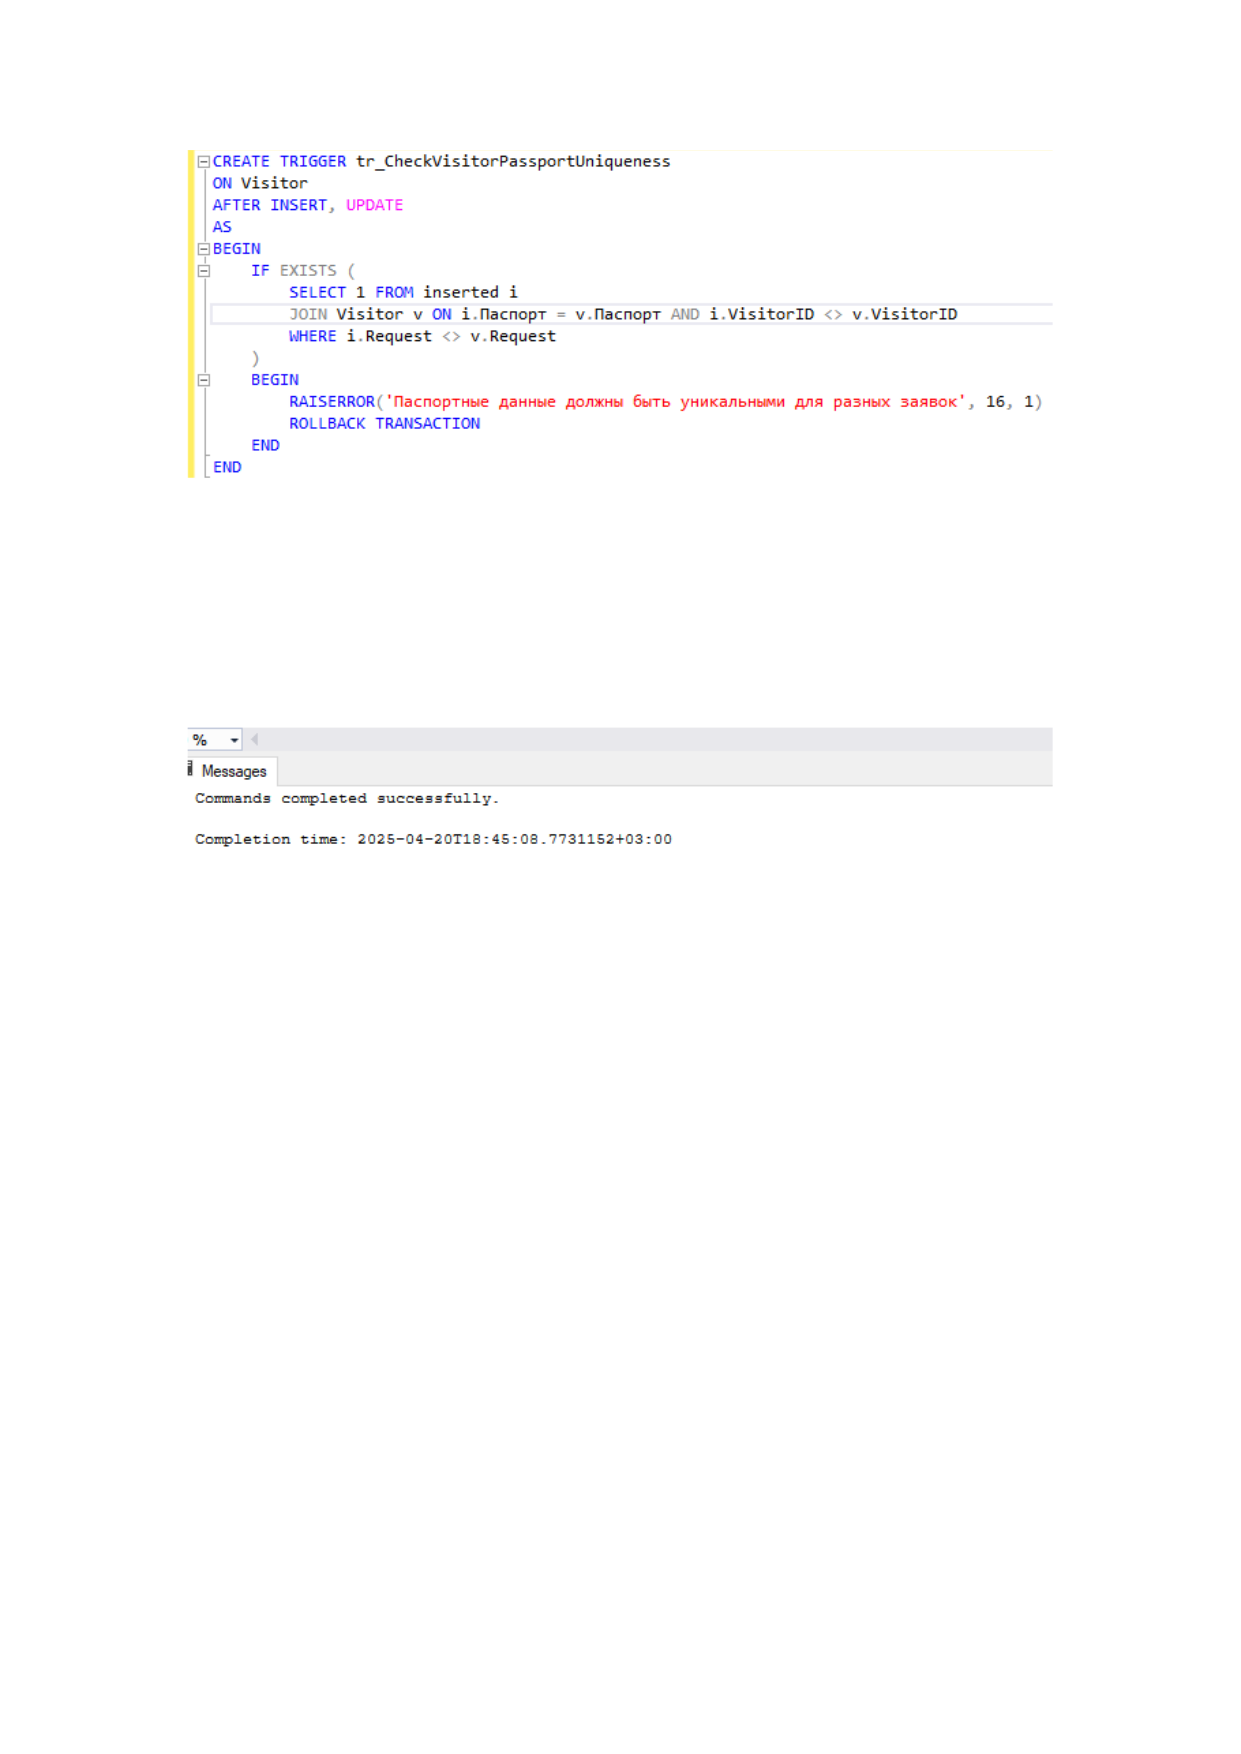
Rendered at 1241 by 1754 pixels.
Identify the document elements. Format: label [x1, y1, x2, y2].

picture [187, 150, 1053, 863]
